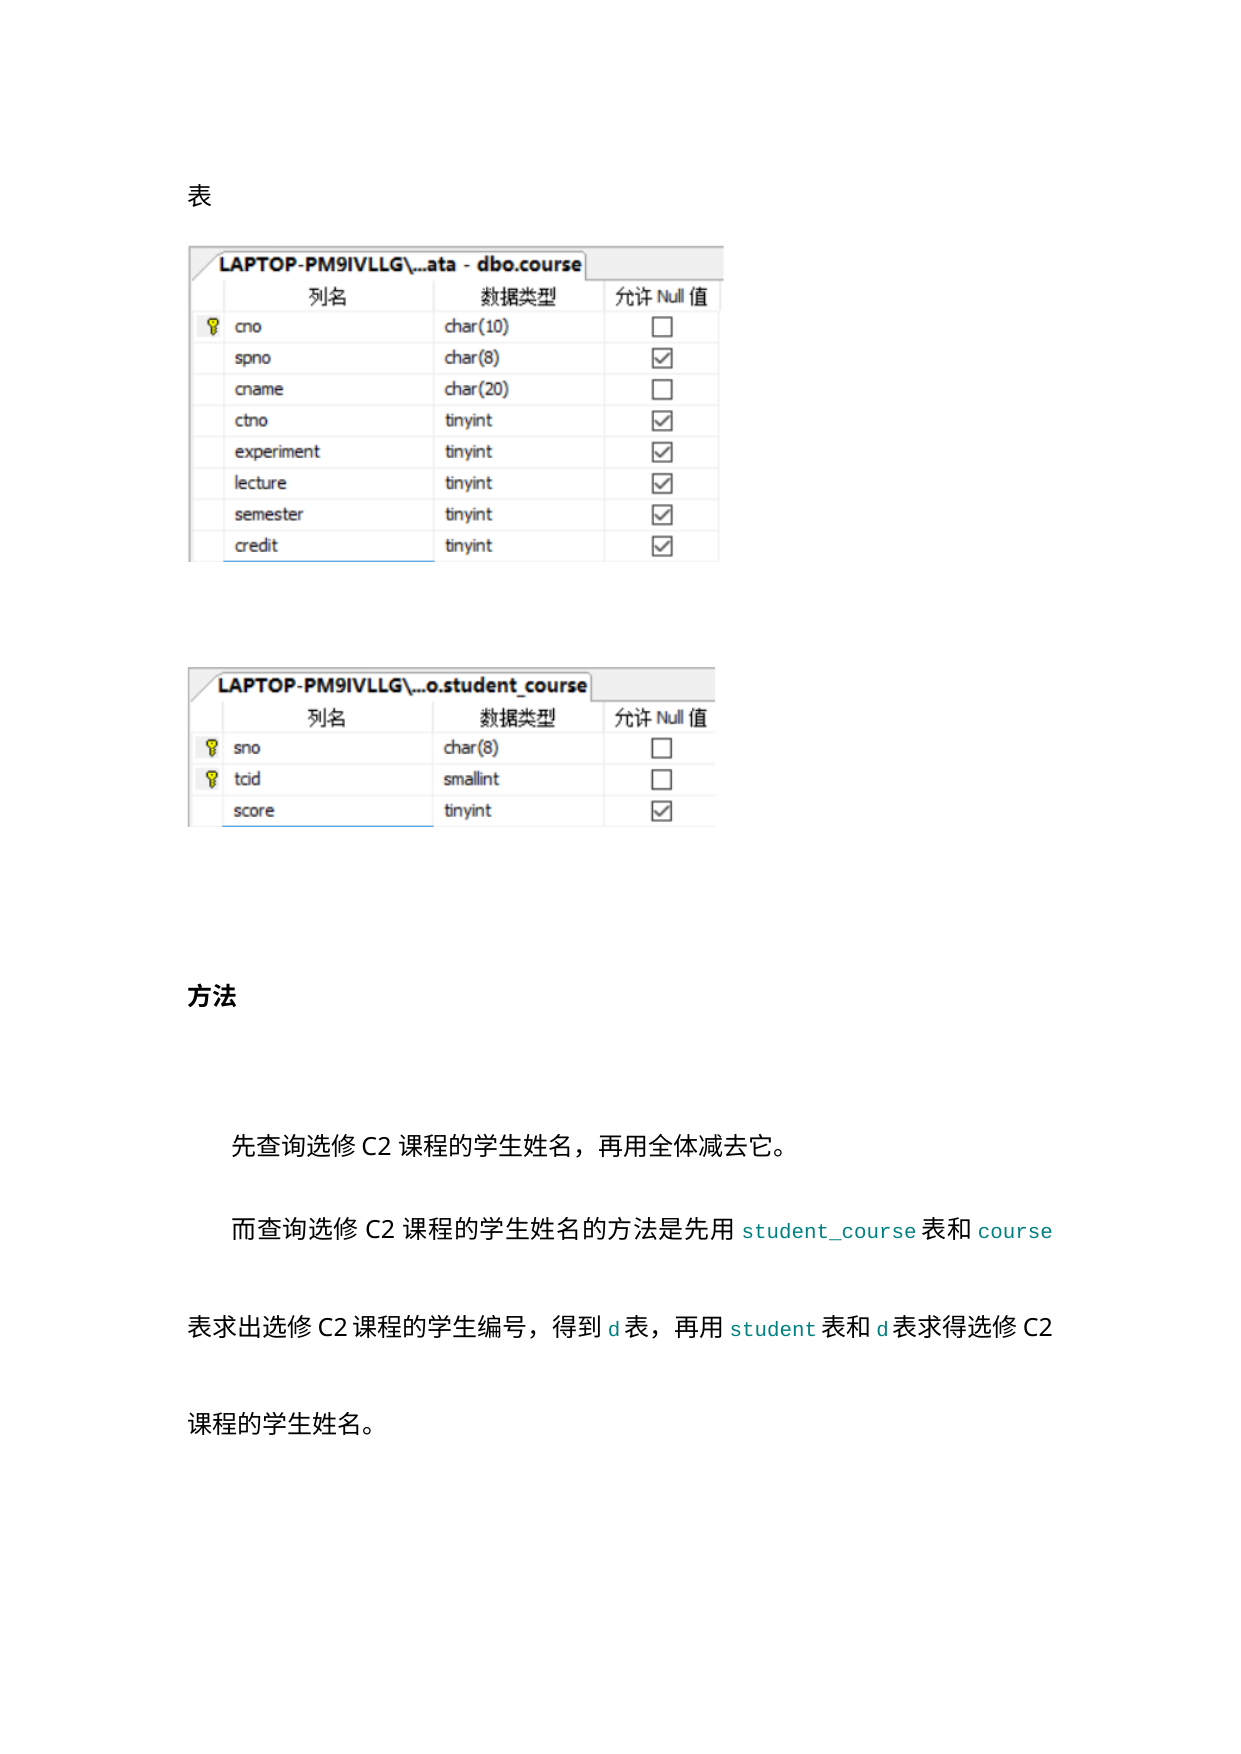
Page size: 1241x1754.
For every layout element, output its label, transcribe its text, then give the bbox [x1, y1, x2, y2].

picture [187, 245, 724, 562]
picture [187, 667, 715, 827]
text 而查询选修C2 课程的学生姓名的方法是先用student_course表和course表求出选修C2课程的学生编号，得到d表，再用student表和d表求得选修C2 课程的学生姓名。 [187, 1195, 1053, 1455]
subtitle 方法 [187, 962, 1053, 1027]
text 先查询选修C2 课程的学生姓名，再用全体减去它。 [187, 1112, 1053, 1177]
text 表 [187, 162, 1053, 227]
